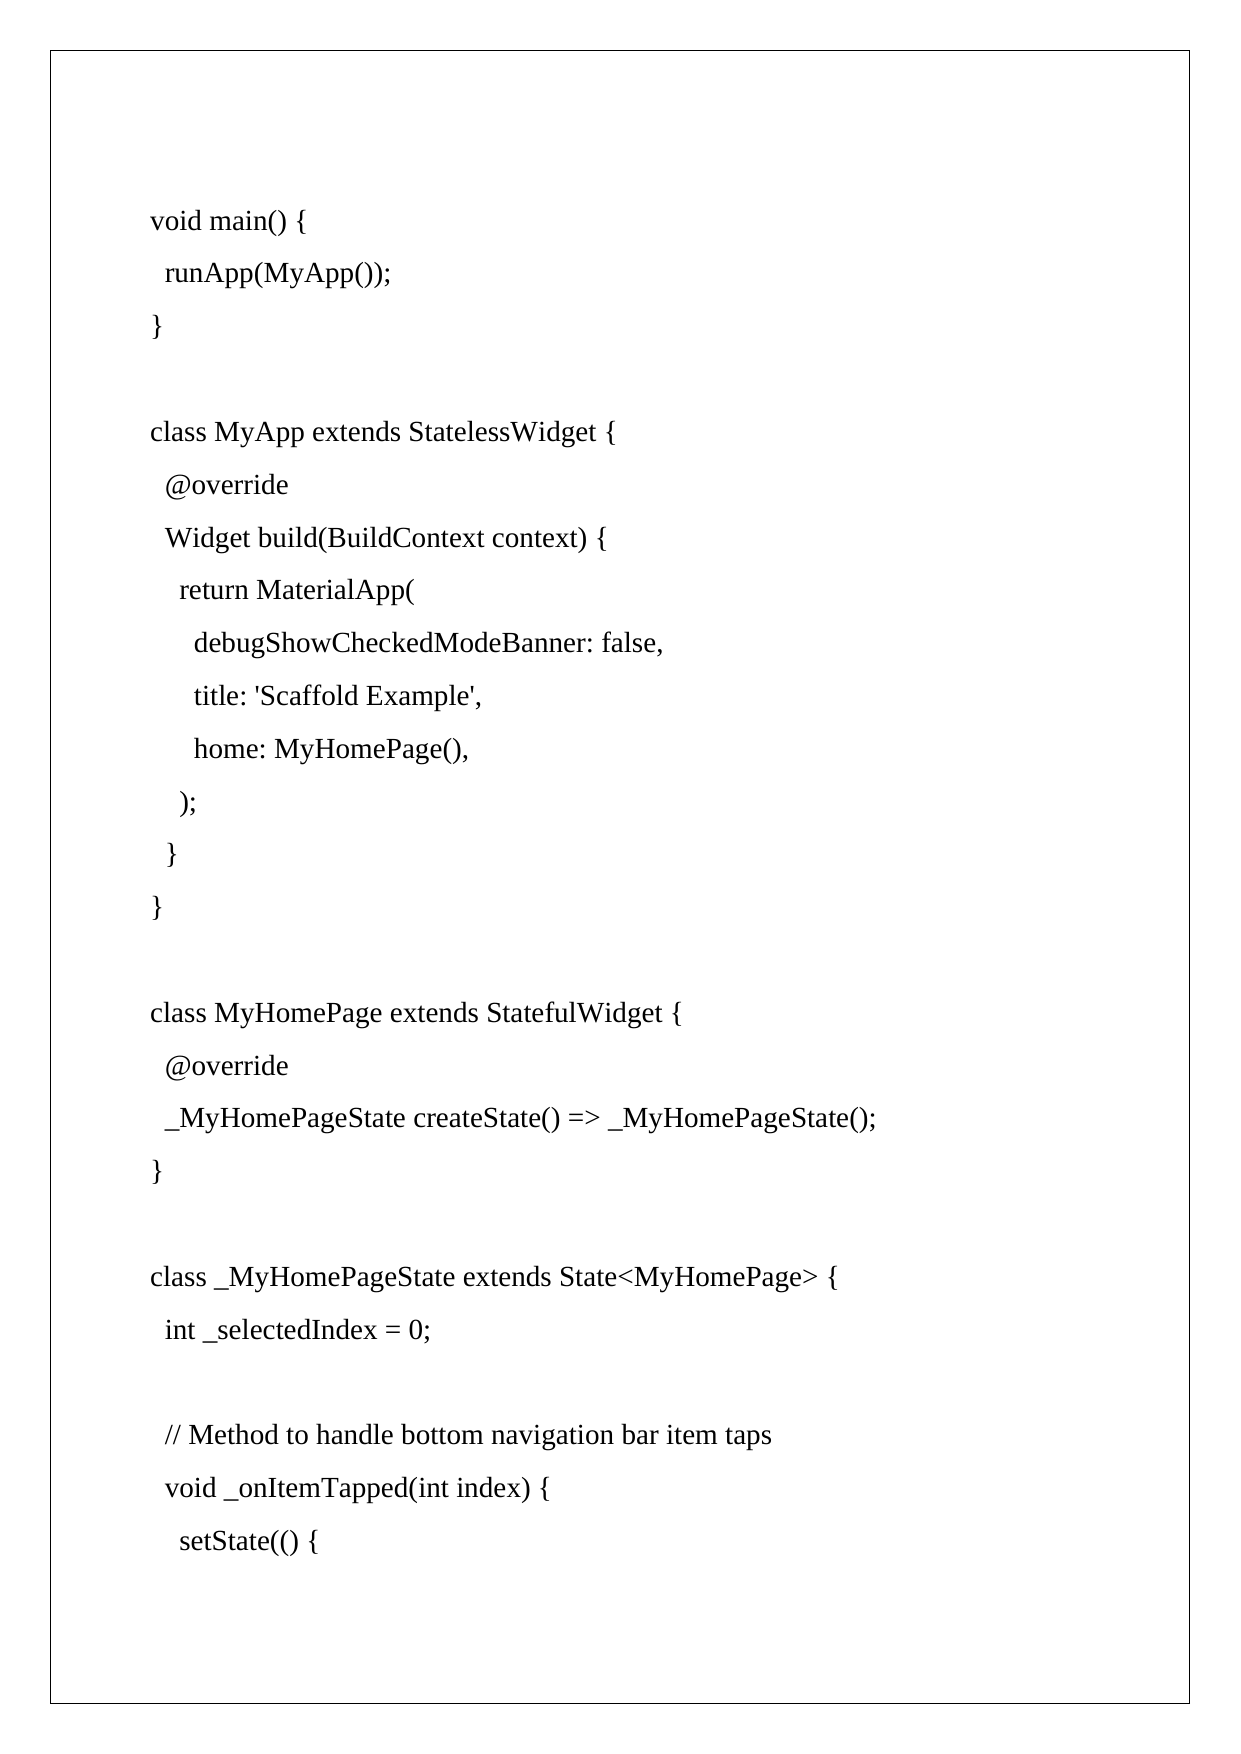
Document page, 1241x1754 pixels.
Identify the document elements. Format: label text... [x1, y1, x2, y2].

text @override [150, 467, 1090, 500]
text Widget build(BuildContext context) { [150, 520, 1090, 553]
text void _onItemTapped(int index) { [150, 1470, 1090, 1504]
text // Method to handle bottom navigation bar item taps [150, 1417, 1090, 1451]
text } [150, 837, 1090, 870]
text void main() { [150, 203, 1090, 236]
text runApp(MyApp()); [150, 256, 1090, 289]
text @override [150, 1048, 1090, 1081]
text setState(() { [150, 1523, 1090, 1557]
text debugShowCheckedModeBanner: false, [150, 625, 1090, 659]
text class MyApp extends StatelessWidget { [150, 414, 1090, 448]
text return MaterialApp( [150, 572, 1090, 606]
text int _selectedIndex = 0; [150, 1312, 1090, 1345]
text _MyHomePageState createState() => _MyHomePageState(); [150, 1101, 1090, 1134]
text home: MyHomePage(), [150, 731, 1090, 764]
text ); [150, 784, 1090, 817]
text class MyHomePage extends StatefulWidget { [150, 995, 1090, 1028]
text } [150, 308, 1090, 342]
text } [150, 1153, 1090, 1187]
text class _MyHomePageState extends State<MyHomePage> { [150, 1259, 1090, 1293]
text } [150, 889, 1090, 923]
text title: 'Scaffold Example', [150, 678, 1090, 712]
